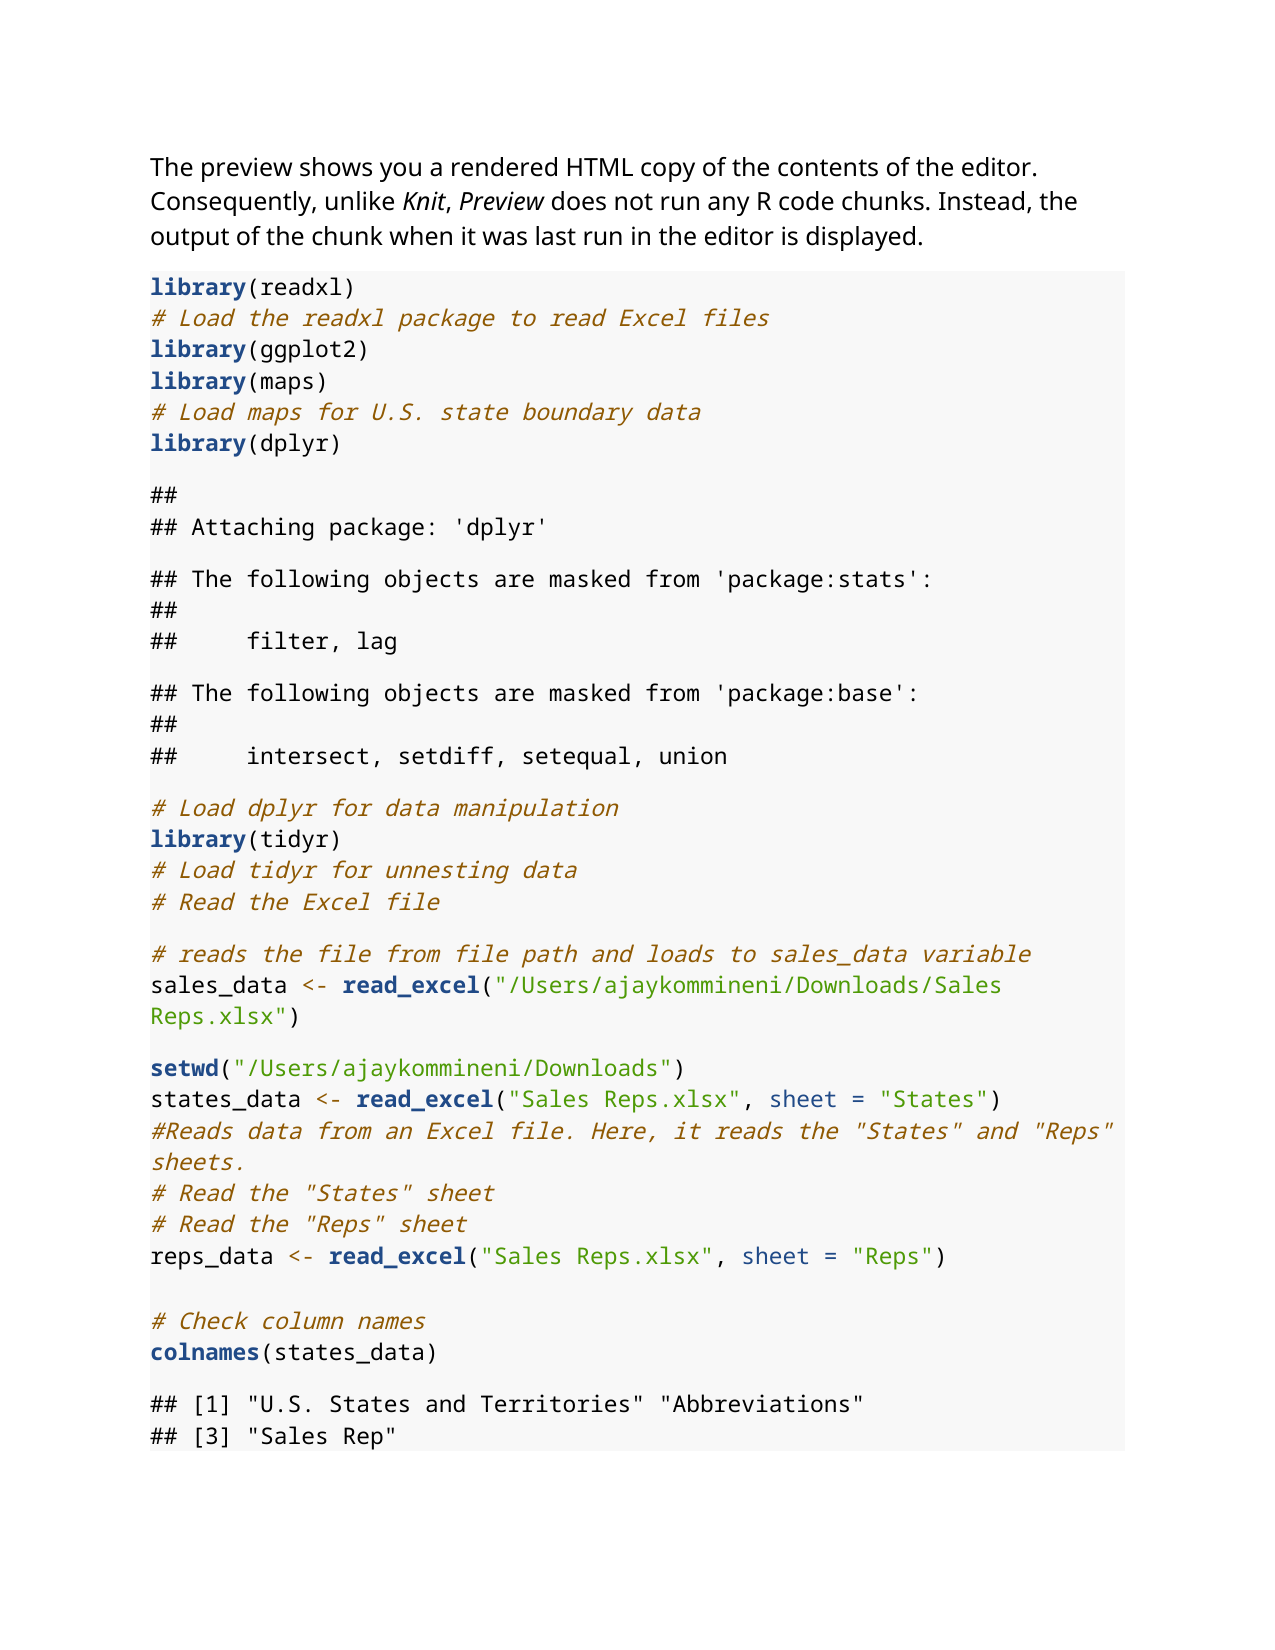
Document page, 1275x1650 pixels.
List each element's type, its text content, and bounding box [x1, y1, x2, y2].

text The preview shows you a rendered HTML copy of the contents of the editor. Consequently, unlike Knit, Preview does not run any R code chunks. Instead, the output of the chunk when it was last run in the editor is displayed. [150, 150, 1125, 252]
text ## The following objects are masked from 'package:base': ## ## intersect, setdiff, setequal, union [150, 677, 1125, 771]
text ## ## Attaching package: 'dplyr' [150, 479, 1125, 542]
text setwd("/Users/ajaykommineni/Downloads") states_data <- read_excel("Sales Reps.xlsx", sheet = "States") #Reads data from an Excel file. Here, it reads the "States" and "Reps" sheets. # Read the "States" sheet # Read the "Reps" sheet reps_data <- read_excel("Sales Reps.xlsx", sheet = "Reps") # Check column names colnames(states_data) [150, 1052, 1125, 1367]
text # Load dplyr for data manipulation library(tidyr) # Load tidyr for unnesting data # Read the Excel file [342, 792, 1125, 917]
text # reads the file from file path and loads to sales_data variable sales_data <- read_excel("/Users/ajaykommineni/Downloads/Sales Reps.xlsx") [301, 938, 1125, 1031]
text library(readxl) # Load the readxl package to read Excel files library(ggplot2) library(maps) # Load maps for U.S. state boundary data library(dplyr) [150, 271, 1125, 458]
text ## [1] "U.S. States and Territories" "Abbreviations" ## [3] "Sales Rep" [150, 1388, 1125, 1451]
text ## The following objects are masked from 'package:stats': ## ## filter, lag [150, 563, 1125, 656]
